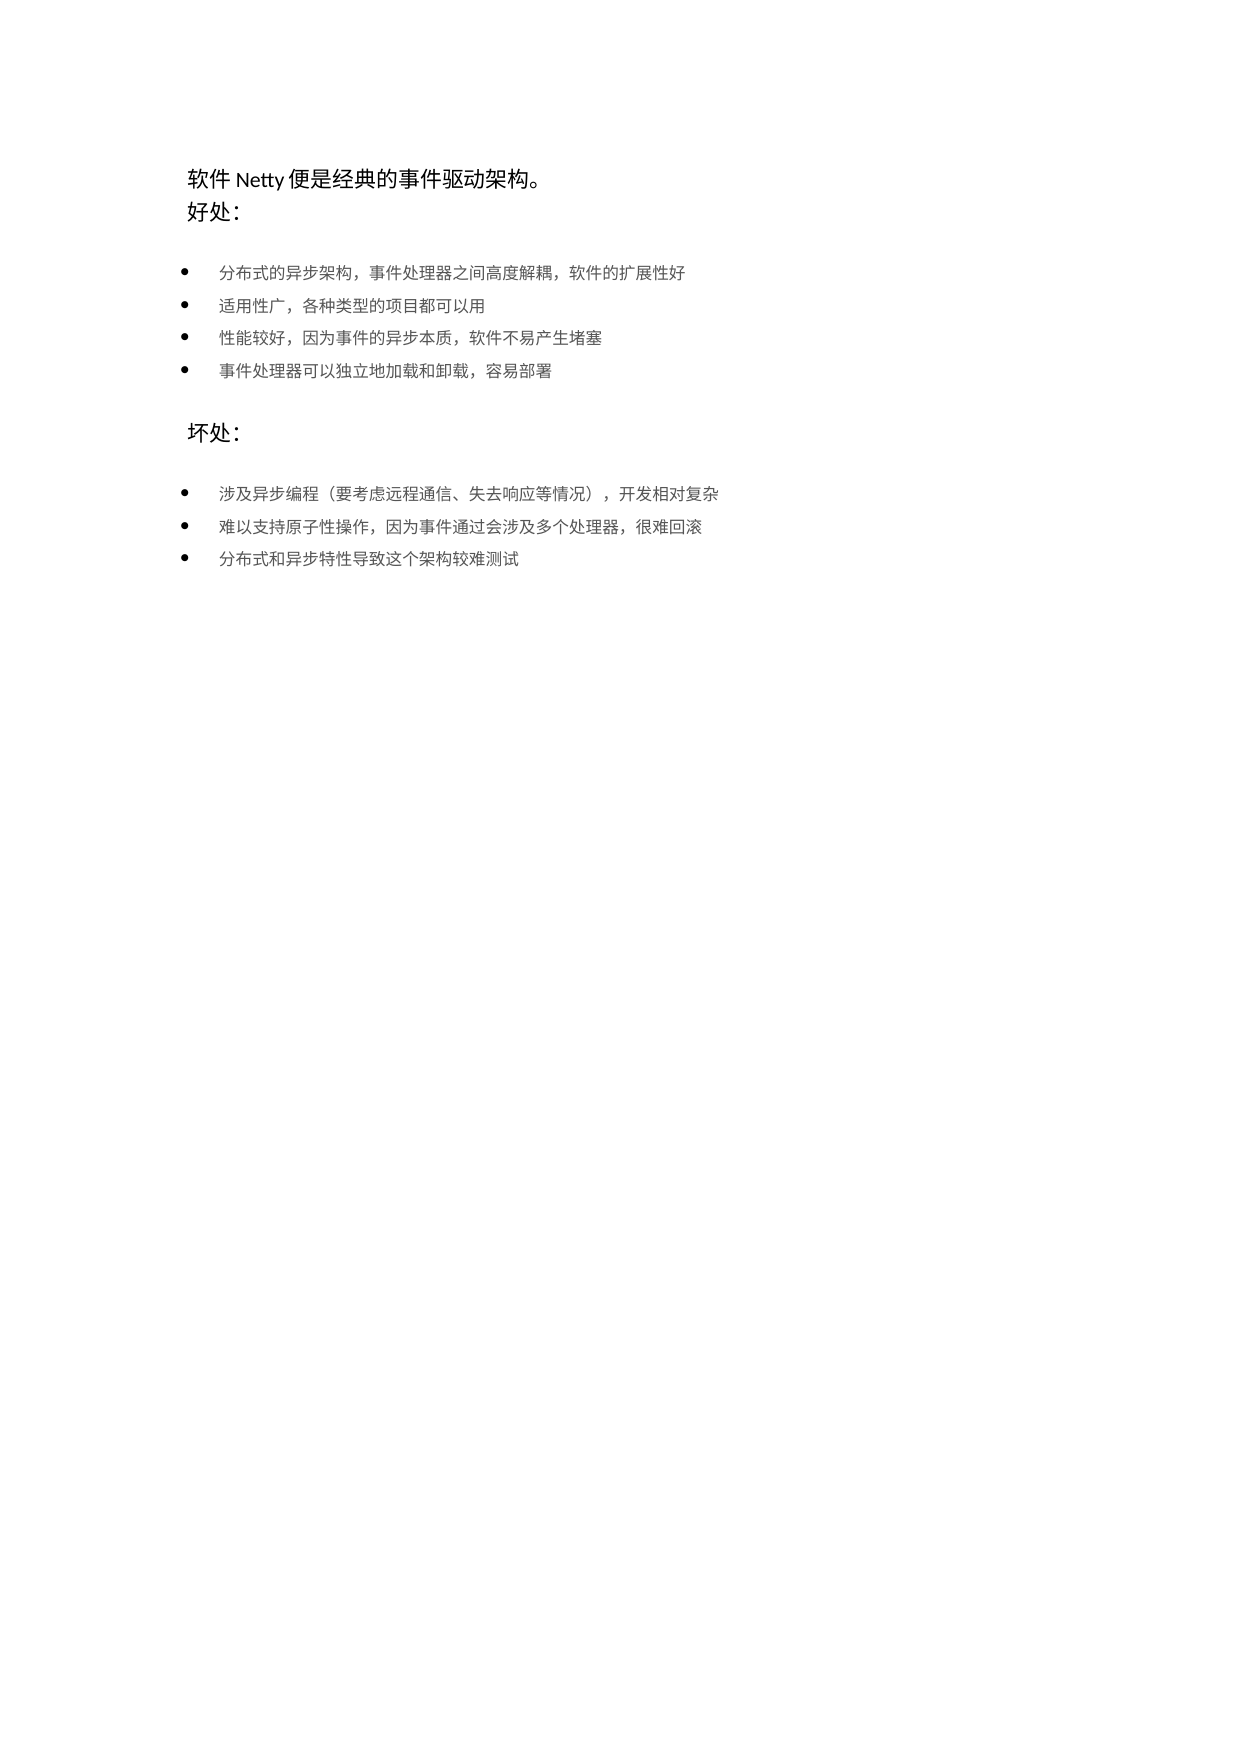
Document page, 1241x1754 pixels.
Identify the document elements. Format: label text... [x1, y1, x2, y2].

text 坏处： [187, 415, 1053, 448]
list 分布式的异步架构，事件处理器之间高度解耦，软件的扩展性好 [181, 256, 1053, 289]
list 难以支持原子性操作，因为事件通过会涉及多个处理器，很难回滚 [181, 509, 1053, 542]
list 分布式和异步特性导致这个架构较难测试 [181, 542, 1053, 574]
list 涉及异步编程（要考虑远程通信、失去响应等情况），开发相对复杂 [181, 477, 1053, 509]
list 适用性广，各种类型的项目都可以用 [181, 289, 1053, 321]
list 性能较好，因为事件的异步本质，软件不易产生堵塞 [181, 321, 1053, 354]
text 软件Netty便是经典的事件驱动架构。 [187, 162, 1053, 194]
list 事件处理器可以独立地加载和卸载，容易部署 [181, 354, 1053, 386]
text 好处： [187, 194, 1053, 227]
